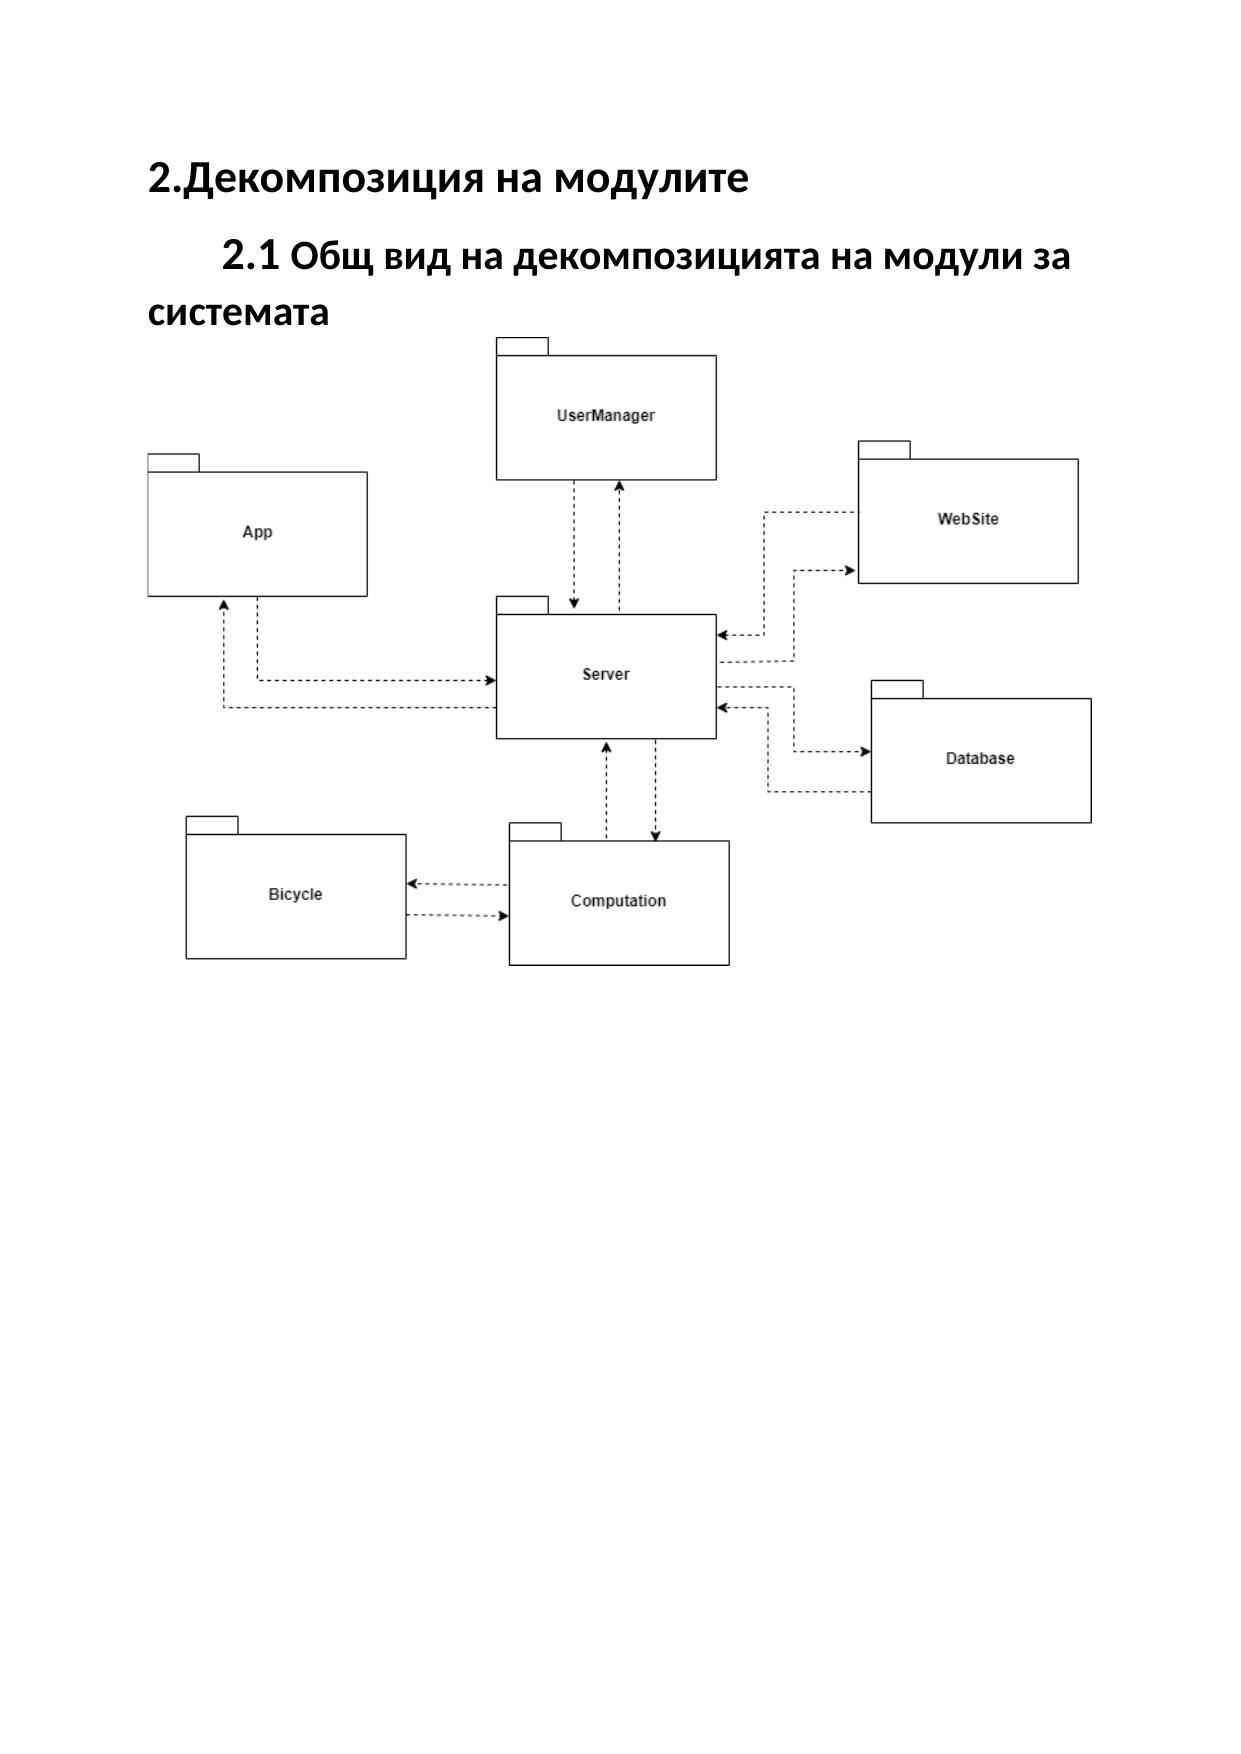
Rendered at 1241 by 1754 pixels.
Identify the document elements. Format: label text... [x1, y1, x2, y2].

text 2.Декомпозиция на модулите [148, 148, 1093, 203]
picture [147, 337, 1092, 966]
